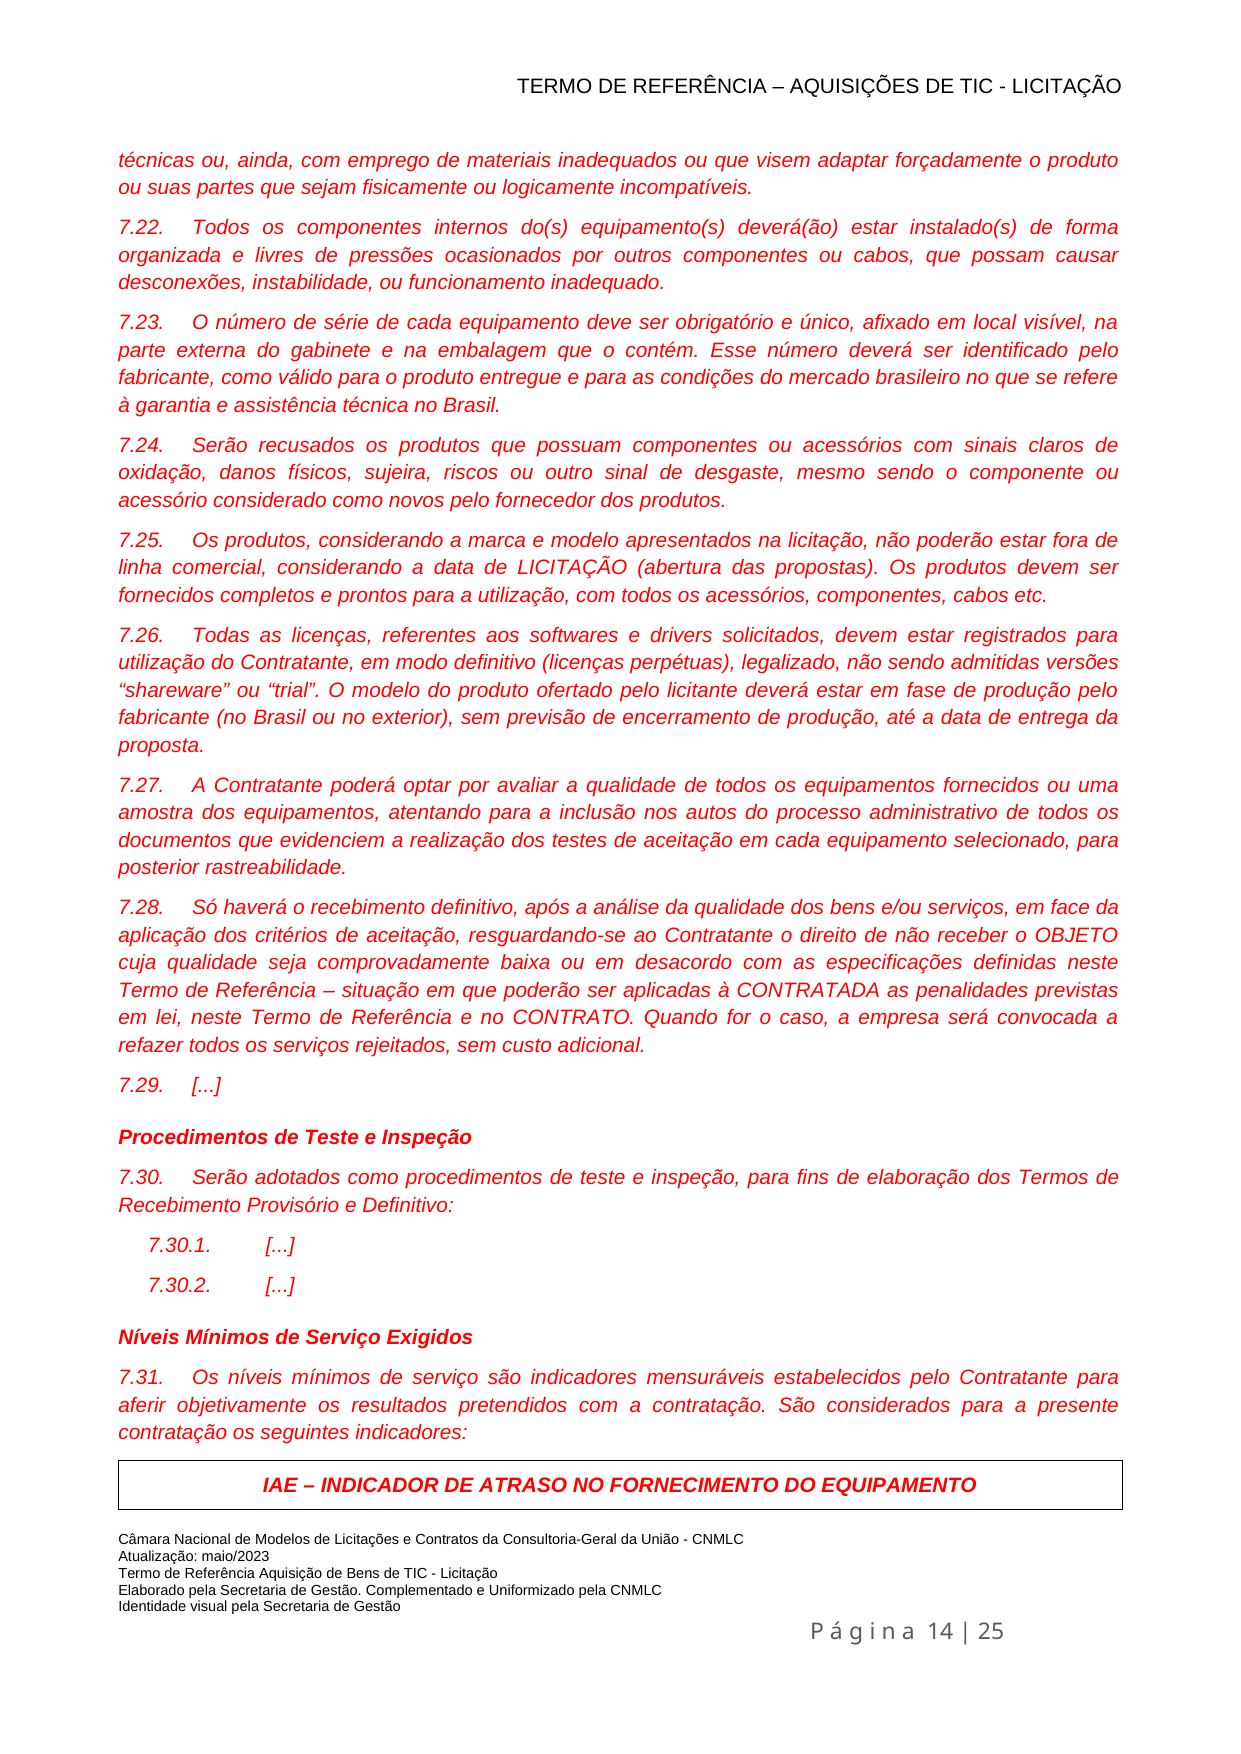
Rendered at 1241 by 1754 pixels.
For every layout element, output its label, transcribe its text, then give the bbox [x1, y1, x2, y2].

text Todas as licenças, referentes aos softwares e drivers solicitados, devem estar registrados para utilização do Contratante, em modo definitivo (licenças perpétuas), legalizado, não sendo admitidas versões “shareware” ou “trial”. O modelo do produto ofertado pelo licitante deverá estar em fase de produção pelo fabricante (no Brasil ou no exterior), sem previsão de encerramento de produção, até a data de entrega da proposta. [118, 623, 1122, 757]
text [118, 148, 1122, 199]
text Serão recusados os produtos que possuam componentes ou acessórios com sinais claros de oxidação, danos físicos, sujeira, riscos ou outro sinal de desgaste, mesmo sendo o componente ou acessório considerado como novos pelo fornecedor dos produtos. [118, 433, 1122, 512]
text [...] [118, 1073, 1122, 1097]
text Os produtos, considerando a marca e modelo apresentados na licitação, não poderão estar fora de linha comercial, considerando a data de LICITAÇÃO (abertura das propostas). Os produtos devem ser fornecidos completos e prontos para a utilização, com todos os acessórios, componentes, cabos etc. [118, 528, 1122, 607]
text Procedimentos de Teste e Inspeção [118, 1125, 1122, 1149]
text Níveis Mínimos de Serviço Exigidos [118, 1325, 1122, 1349]
text Todos os componentes internos do(s) equipamento(s) deverá(ão) estar instalado(s) de forma organizada e livres de pressões ocasionados por outros componentes ou cabos, que possam causar desconexões, instabilidade, ou funcionamento inadequado. [118, 215, 1122, 294]
text [...] [148, 1233, 1122, 1257]
text A Contratante poderá optar por avaliar a qualidade de todos os equipamentos fornecidos ou uma amostra dos equipamentos, atentando para a inclusão nos autos do processo administrativo de todos os documentos que evidenciem a realização dos testes de aceitação em cada equipamento selecionado, para posterior rastreabilidade. [118, 773, 1122, 879]
text Só haverá o recebimento definitivo, após a análise da qualidade dos bens e/ou serviços, em face da aplicação dos critérios de aceitação, resguardando-se ao Contratante o direito de não receber o OBJETO cuja qualidade seja comprovadamente baixa ou em desacordo com as especificações definidas neste Termo de Referência – situação em que poderão ser aplicadas à CONTRATADA as penalidades previstas em lei, neste Termo de Referência e no CONTRATO. Quando for o caso, a empresa será convocada a refazer todos os serviços rejeitados, sem custo adicional. [118, 895, 1122, 1057]
table_header IAE – INDICADOR DE ATRASO NO FORNECIMENTO DO EQUIPAMENTO [119, 1461, 1122, 1509]
text O número de série de cada equipamento deve ser obrigatório e único, afixado em local visível, na parte externa do gabinete e na embalagem que o contém. Esse número deverá ser identificado pelo fabricante, como válido para o produto entregue e para as condições do mercado brasileiro no que se refere à garantia e assistência técnica no Brasil. [118, 310, 1122, 417]
text Os níveis mínimos de serviço são indicadores mensuráveis estabelecidos pelo Contratante para aferir objetivamente os resultados pretendidos com a contratação. São considerados para a presente contratação os seguintes indicadores: [118, 1365, 1122, 1444]
text [...] [148, 1273, 1122, 1297]
text Serão adotados como procedimentos de teste e inspeção, para fins de elaboração dos Termos de Recebimento Provisório e Definitivo: [118, 1165, 1122, 1217]
